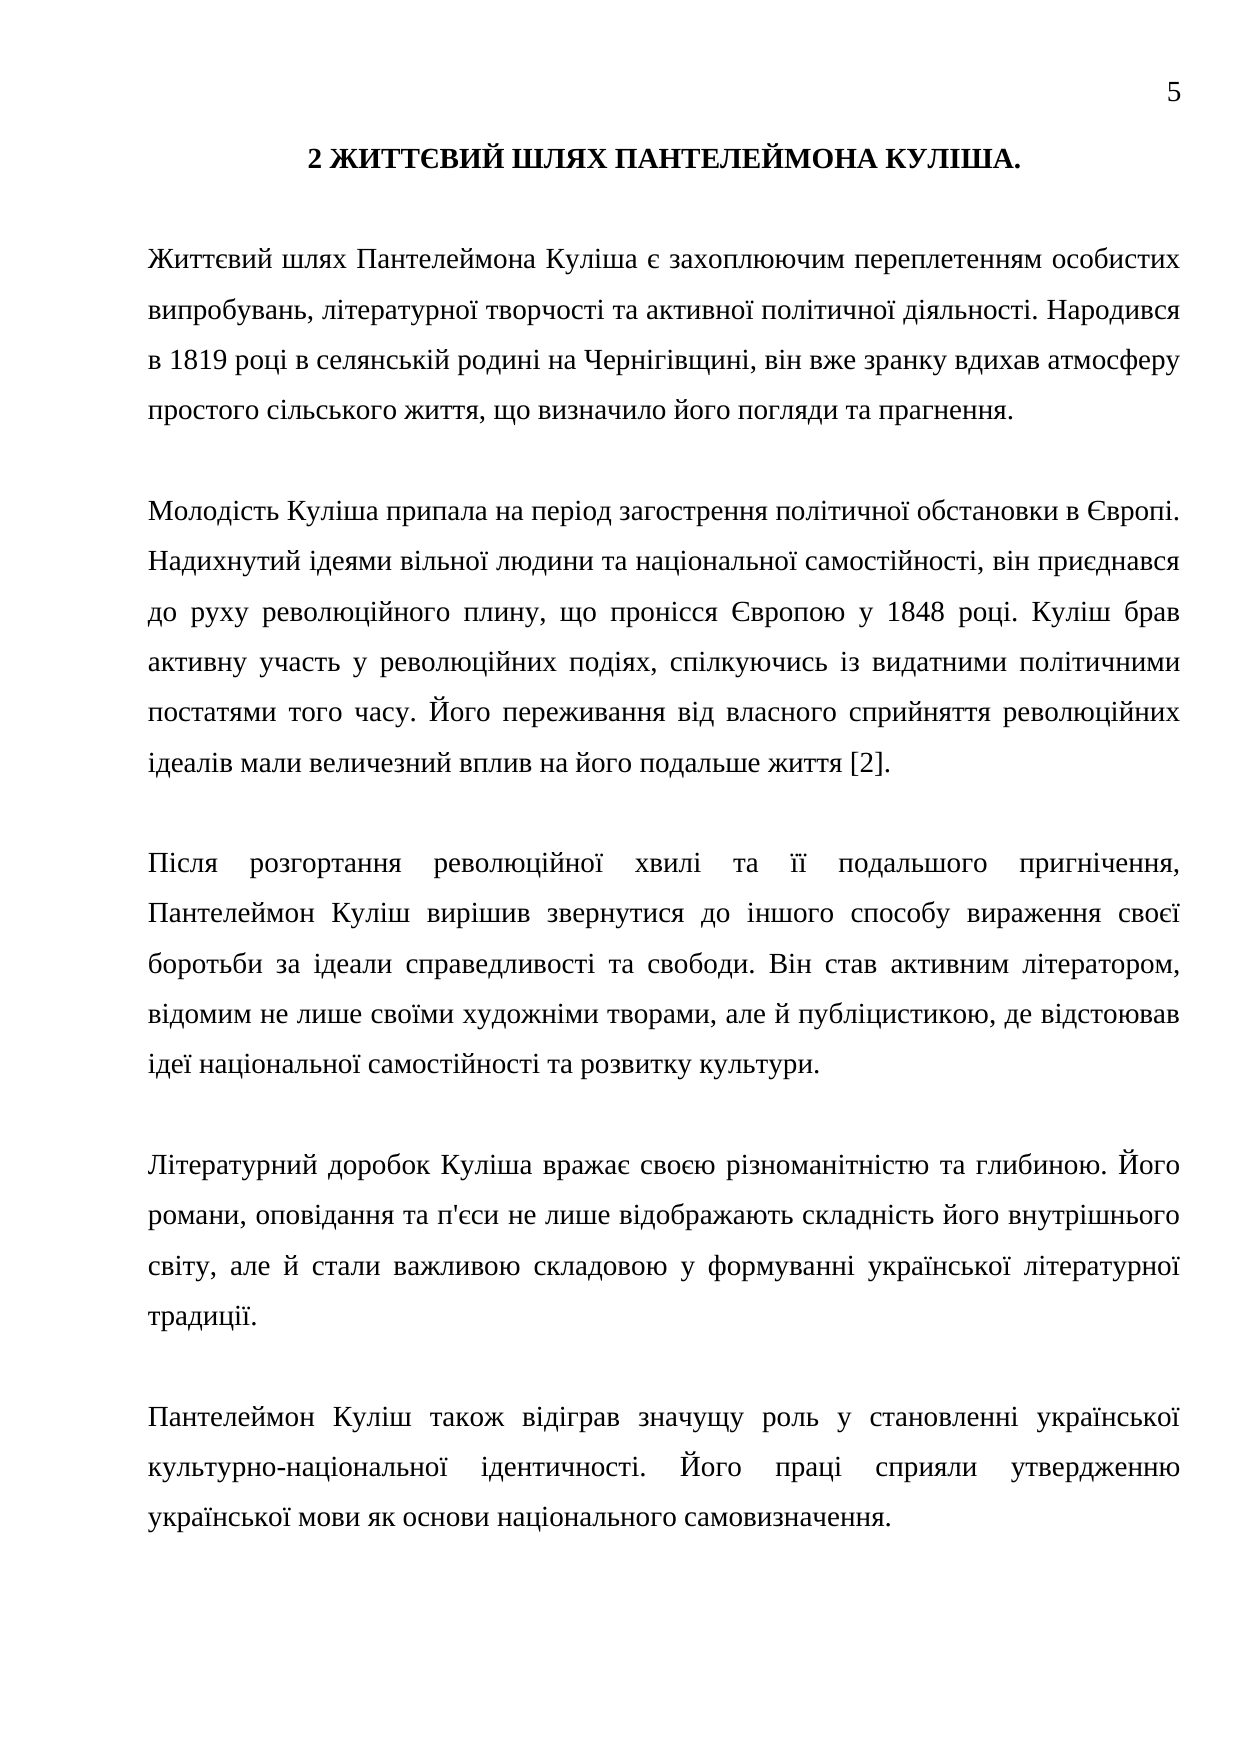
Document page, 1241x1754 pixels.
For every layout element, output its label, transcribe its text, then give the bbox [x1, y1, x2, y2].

text Після розгортання революційної хвилі та її подальшого пригнічення, Пантелеймон Куліш вирішив звернутися до іншого способу вираження своєї боротьби за ідеали справедливості та свободи. Він став активним літератором, відомим не лише своїми художніми творами, але й публіцистикою, де відстоював ідеї національної самостійності та розвитку культури. [148, 845, 1181, 1080]
text Життєвий шлях Пантелеймона Куліша є захоплюючим переплетенням особистих випробувань, літературної творчості та активної політичної діяльності. Народився в 1819 році в селянській родині на Чернігівщині, він вже зранку вдихав атмосферу простого сільського життя, що визначило його погляди та прагнення. [148, 242, 1181, 426]
text Літературний доробок Куліша вражає своєю різноманітністю та глибиною. Його романи, оповідання та п'єси не лише відображають складність його внутрішнього світу, але й стали важливою складовою у формуванні української літературної традиції. [148, 1147, 1181, 1332]
text Пантелеймон Куліш також відіграв значущу роль у становленні української культурно-національної ідентичності. Його праці сприяли утвердженню української мови як основи національного самовизначення. [148, 1399, 1181, 1533]
subtitle 2 Життєвий шлях Пантелеймона Куліша. [148, 141, 1181, 174]
text Молодість Куліша припала на період загострення політичної обстановки в Європі. Надихнутий ідеями вільної людини та національної самостійності, він приєднався до руху революційного плину, що пронісся Європою у 1848 році. Куліш брав активну участь у революційних подіях, спілкуючись із видатними політичними постатями того часу. Його переживання від власного сприйняття революційних ідеалів мали величезний вплив на його подальше життя [2]. [148, 493, 1181, 778]
